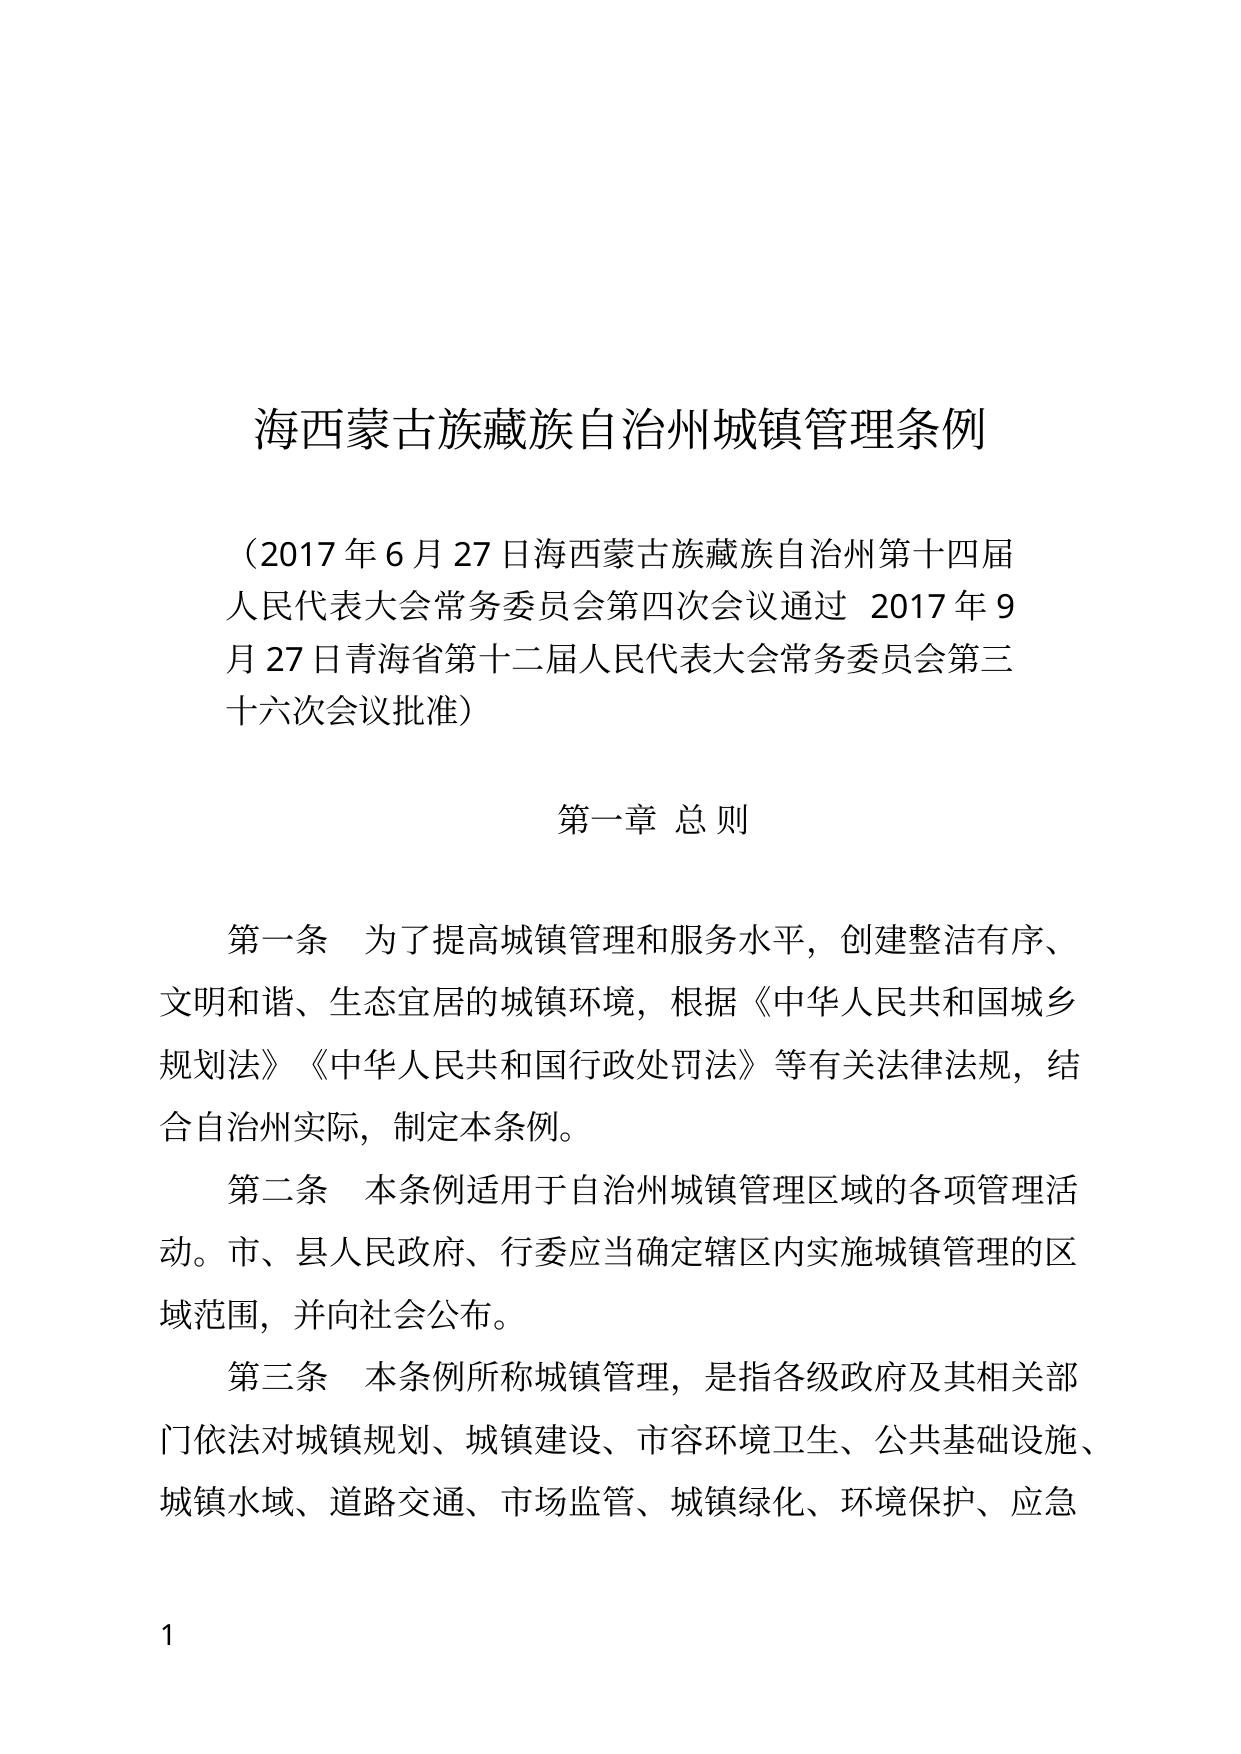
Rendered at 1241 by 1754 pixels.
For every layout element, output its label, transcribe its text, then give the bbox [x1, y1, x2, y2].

text 第一条 为了提高城镇管理和服务水平，创建整洁有序、文明和谐、生态宜居的城镇环境，根据《中华人民共和国城乡规划法》《中华人民共和国行政处罚法》等有关法律法规，结合自治州实际，制定本条例。 [159, 902, 1081, 1152]
list 总 则 [159, 786, 1081, 844]
text 海西蒙古族藏族自治州城镇管理条例 [159, 379, 1081, 463]
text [159, 1340, 1081, 1527]
text 第二条 本条例适用于自治州城镇管理区域的各项管理活动。市、县人民政府、行委应当确定辖区内实施城镇管理的区域范围，并向社会公布。 [159, 1152, 1081, 1340]
text （2017年6月27日海西蒙古族藏族自治州第十四届人民代表大会常务委员会第四次会议通过 2017年9月27日青海省第十二届人民代表大会常务委员会第三十六次会议批准） [225, 525, 1015, 733]
